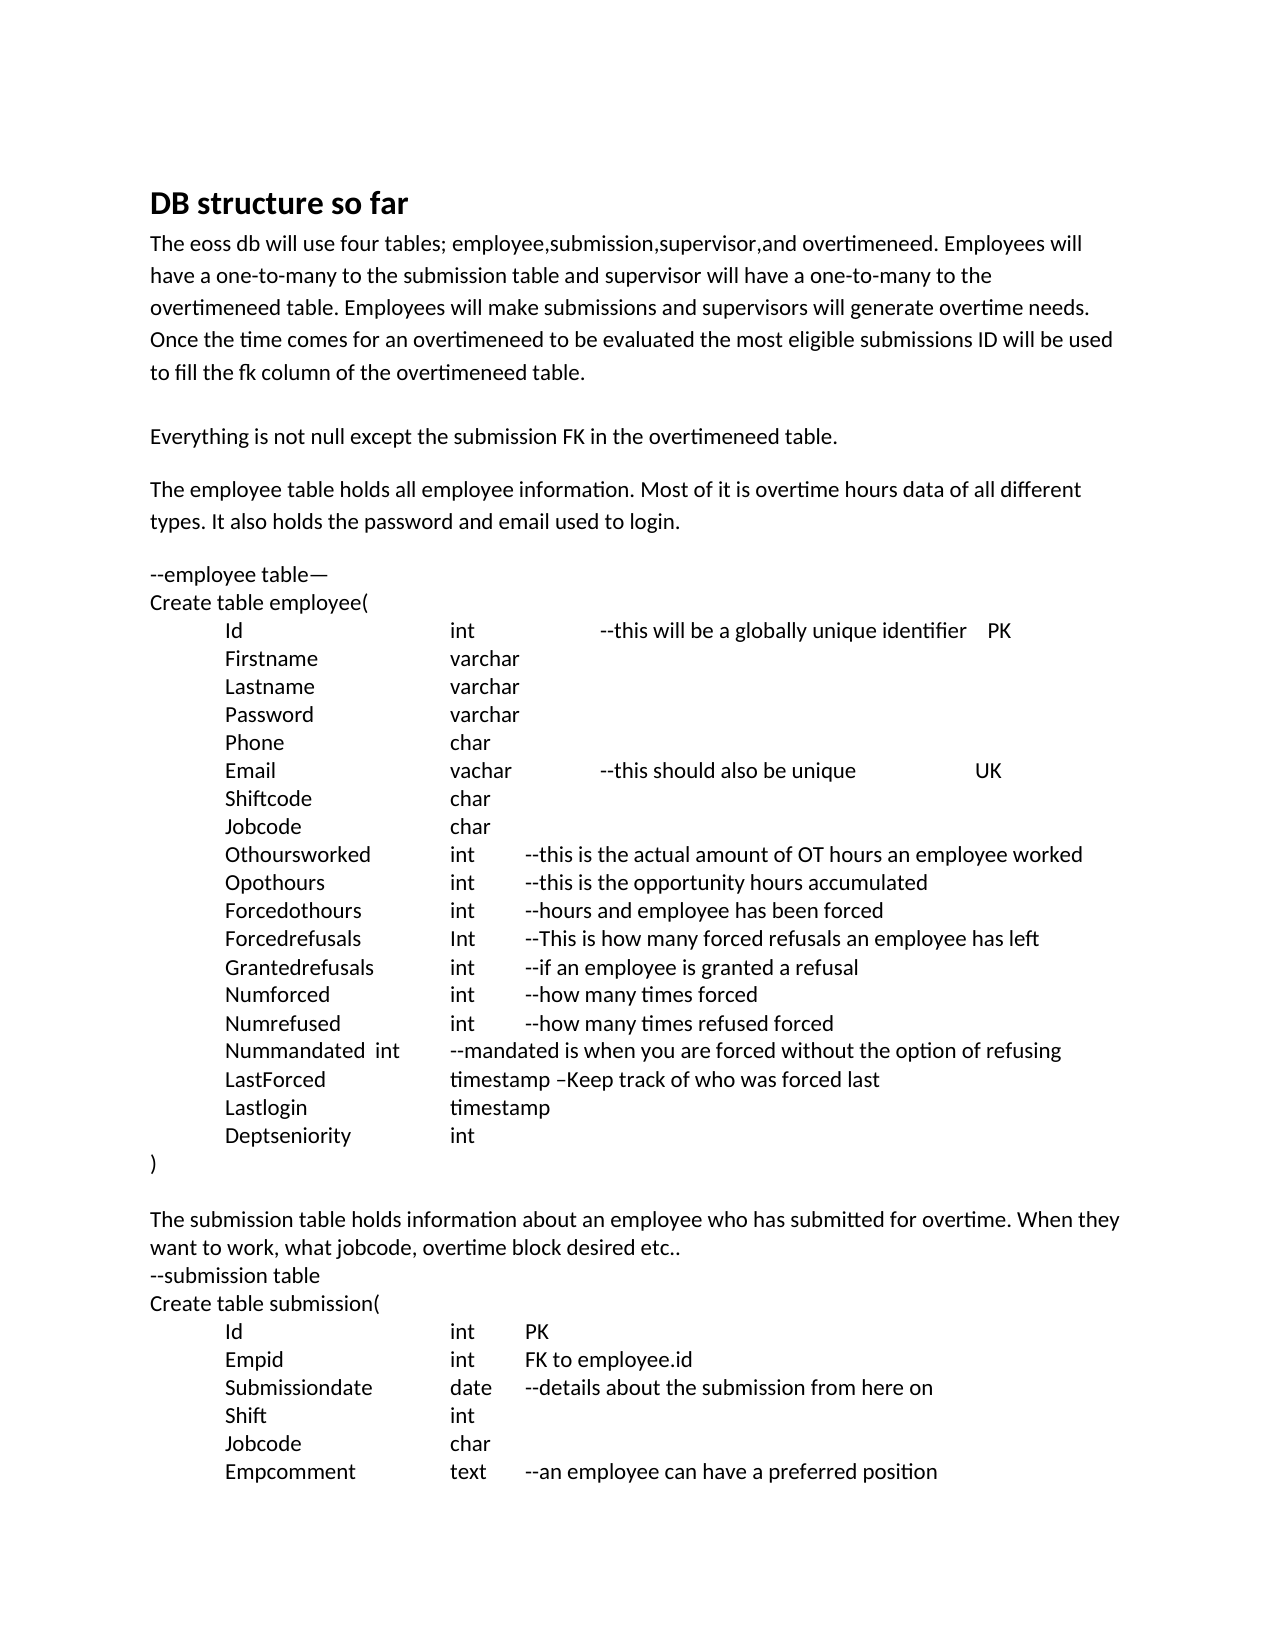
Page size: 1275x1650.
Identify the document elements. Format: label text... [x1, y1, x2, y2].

list Everything is not null except the submission FK in the overtimeneed table. [150, 422, 1125, 450]
list Numrefused int --how many times refused forced [150, 1009, 1125, 1037]
list Firstname varchar [150, 644, 1125, 672]
list Deptseniority int [150, 1121, 1125, 1149]
list Submissiondate date --details about the submission from here on [150, 1373, 1125, 1401]
list Jobcode char [150, 1429, 1125, 1457]
list Create table employee( [150, 588, 1125, 616]
list ) [150, 1149, 1125, 1177]
list Grantedrefusals int --if an employee is granted a refusal [150, 953, 1125, 981]
list Numforced int --how many times forced [150, 981, 1125, 1009]
text The employee table holds all employee information. Most of it is overtime hours data of all different types. It also holds the password and email used to login. [150, 475, 1125, 535]
list Id int PK [150, 1317, 1125, 1345]
list DB structure so far [150, 182, 1125, 223]
list Forcedothours int --hours and employee has been forced [150, 897, 1125, 924]
list Opothours int --this is the opportunity hours accumulated [150, 868, 1125, 897]
list Othoursworked int --this is the actual amount of OT hours an employee worked [150, 841, 1125, 868]
list Shiftcode char [150, 784, 1125, 812]
list Shift int [150, 1401, 1125, 1429]
list Lastlogin timestamp [150, 1093, 1125, 1121]
list Lastname varchar [150, 672, 1125, 700]
list Nummandated int --mandated is when you are forced without the option of refusing [150, 1037, 1125, 1065]
list Password varchar [150, 700, 1125, 728]
list The eoss db will use four tables; employee,submission,supervisor,and overtimeneed. Employees will have a one-to-many to the submission table and supervisor will have a one-to-many to the overtimeneed table. Employees will make submissions and supervisors will generate overtime needs. Once the time comes for an overtimeneed to be evaluated the most eligible submissions ID will be used to fill the fk column of the overtimeneed table. [150, 229, 1125, 386]
list Jobcode char [150, 812, 1125, 841]
list Forcedrefusals Int --This is how many forced refusals an employee has left [150, 924, 1125, 953]
list Create table submission( [150, 1289, 1125, 1317]
list Id int --this will be a globally unique identifier PK [150, 616, 1125, 644]
list Empcomment text --an employee can have a preferred position [150, 1457, 1125, 1485]
list LastForced timestamp –Keep track of who was forced last [150, 1065, 1125, 1093]
list --submission table [150, 1261, 1125, 1289]
list The submission table holds information about an employee who has submitted for overtime. When they want to work, what jobcode, overtime block desired etc.. [150, 1205, 1125, 1261]
list Phone char [150, 728, 1125, 756]
list --employee table— [150, 560, 1125, 588]
list Empid int FK to employee.id [150, 1345, 1125, 1373]
list Email vachar --this should also be unique UK [150, 756, 1125, 784]
